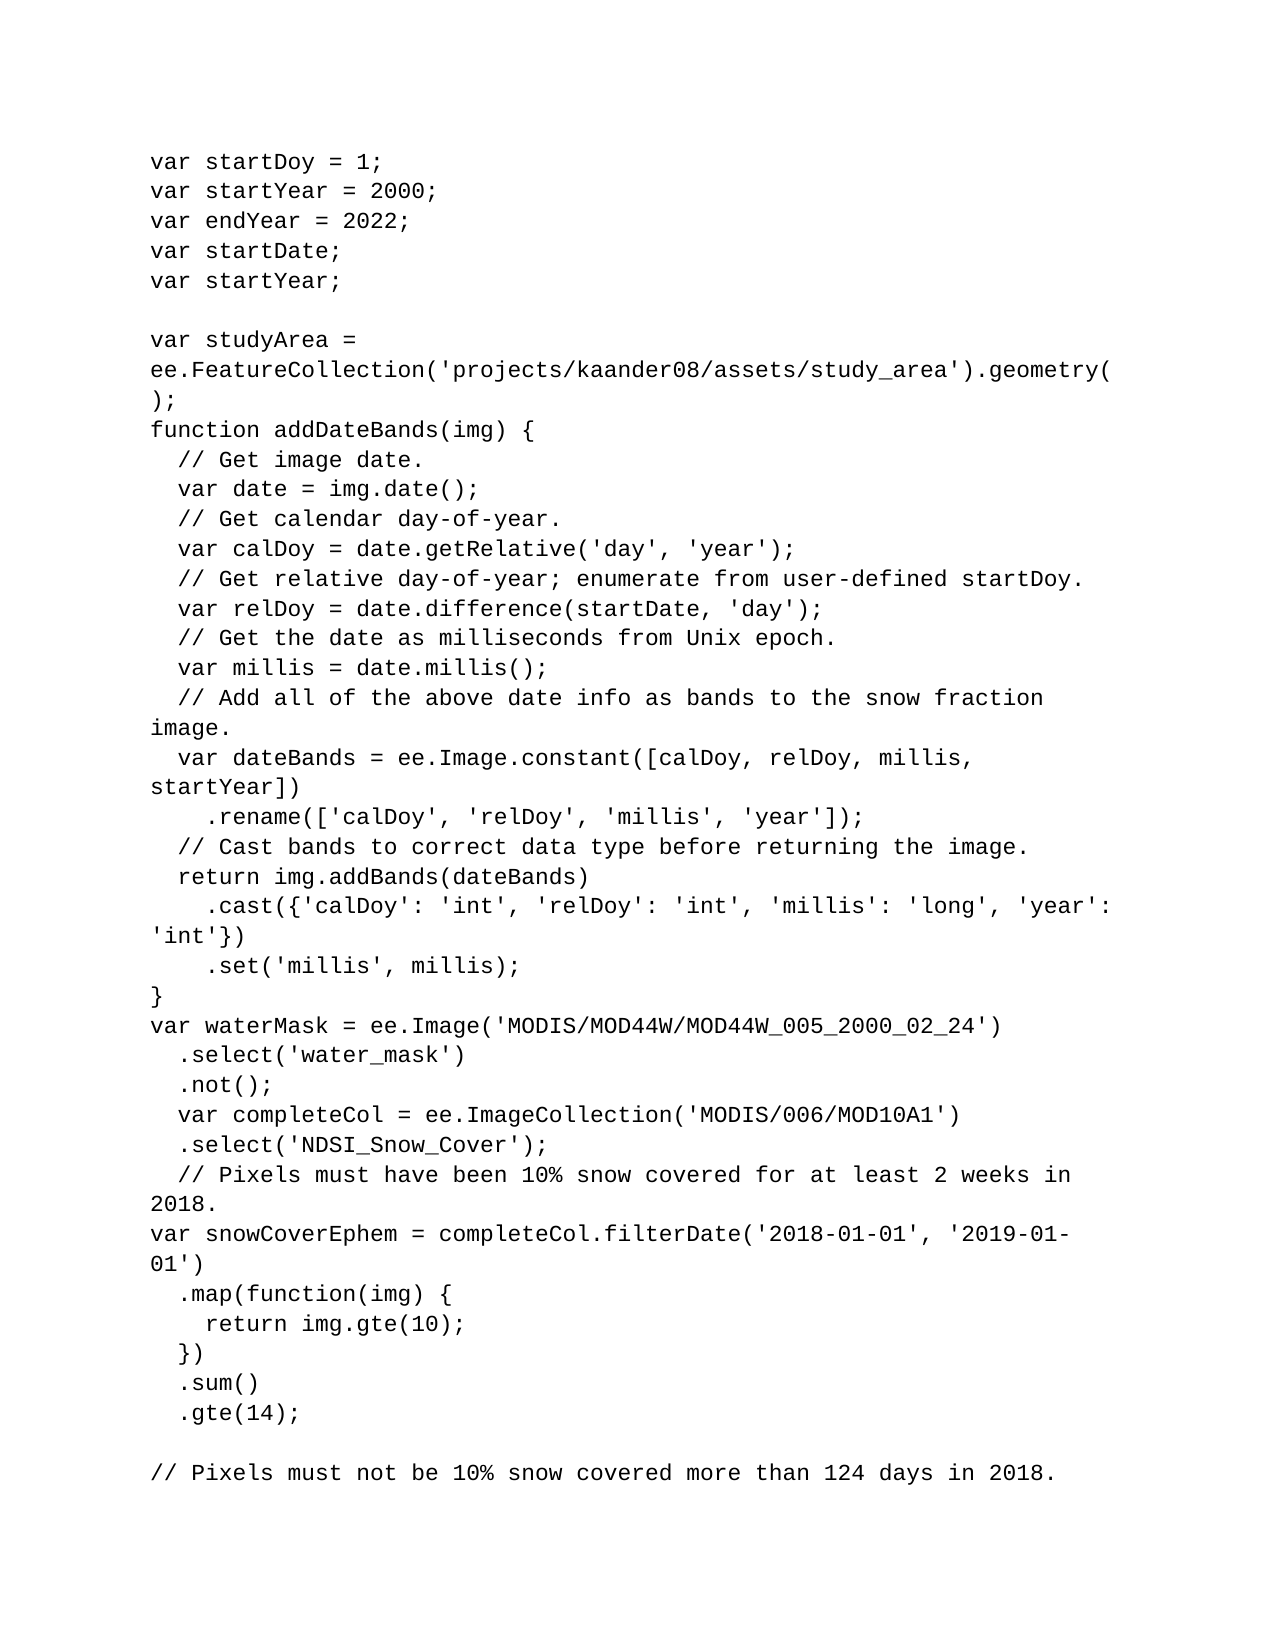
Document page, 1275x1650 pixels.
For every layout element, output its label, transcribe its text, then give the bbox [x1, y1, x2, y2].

text // Pixels must not be 10% snow covered more than 124 days in 2018. [150, 1461, 1125, 1487]
text .gte(14); [150, 1401, 1125, 1427]
text var snowCoverEphem = completeCol.filterDate('2018-01-01', '2019-01-01') [150, 1222, 1125, 1278]
text var endYear = 2022; [150, 209, 1125, 236]
text .sum() [150, 1371, 1125, 1397]
text // Get calendar day-of-year. [150, 507, 1125, 533]
text .cast({'calDoy': 'int', 'relDoy': 'int', 'millis': 'long', 'year': 'int'}) [150, 895, 1125, 951]
text var waterMask = ee.Image('MODIS/MOD44W/MOD44W_005_2000_02_24') [150, 1014, 1125, 1040]
text var startYear = 2000; [150, 180, 1125, 206]
text // Get relative day-of-year; enumerate from user-defined startDoy. [150, 567, 1125, 593]
text var completeCol = ee.ImageCollection('MODIS/006/MOD10A1') [150, 1103, 1125, 1129]
text var millis = date.millis(); [150, 656, 1125, 682]
text // Add all of the above date info as bands to the snow fraction image. [150, 686, 1125, 742]
text .select('NDSI_Snow_Cover'); [150, 1133, 1125, 1159]
text .map(function(img) { [150, 1282, 1125, 1308]
text .set('millis', millis); [150, 954, 1125, 980]
text var startDate; [150, 239, 1125, 265]
text function addDateBands(img) { [150, 418, 1125, 444]
text return img.addBands(dateBands) [150, 865, 1125, 891]
text var date = img.date(); [150, 478, 1125, 504]
text // Pixels must have been 10% snow covered for at least 2 weeks in 2018. [150, 1163, 1125, 1219]
text .not(); [150, 1073, 1125, 1099]
text var studyArea = ee.FeatureCollection('projects/kaander08/assets/study_area').geometry(); [150, 329, 1125, 414]
text return img.gte(10); [150, 1312, 1125, 1338]
text var startDoy = 1; [150, 150, 1125, 176]
text var dateBands = ee.Image.constant([calDoy, relDoy, millis, startYear]) [150, 746, 1125, 802]
text .select('water_mask') [150, 1044, 1125, 1070]
text // Get the date as milliseconds from Unix epoch. [150, 627, 1125, 653]
text } [150, 984, 1125, 1010]
text var startYear; [150, 269, 1125, 295]
text .rename(['calDoy', 'relDoy', 'millis', 'year']); [150, 805, 1125, 831]
text // Get image date. [150, 448, 1125, 474]
text var calDoy = date.getRelative('day', 'year'); [150, 537, 1125, 563]
text }) [150, 1342, 1125, 1368]
text // Cast bands to correct data type before returning the image. [150, 835, 1125, 861]
text var relDoy = date.difference(startDate, 'day'); [150, 597, 1125, 623]
